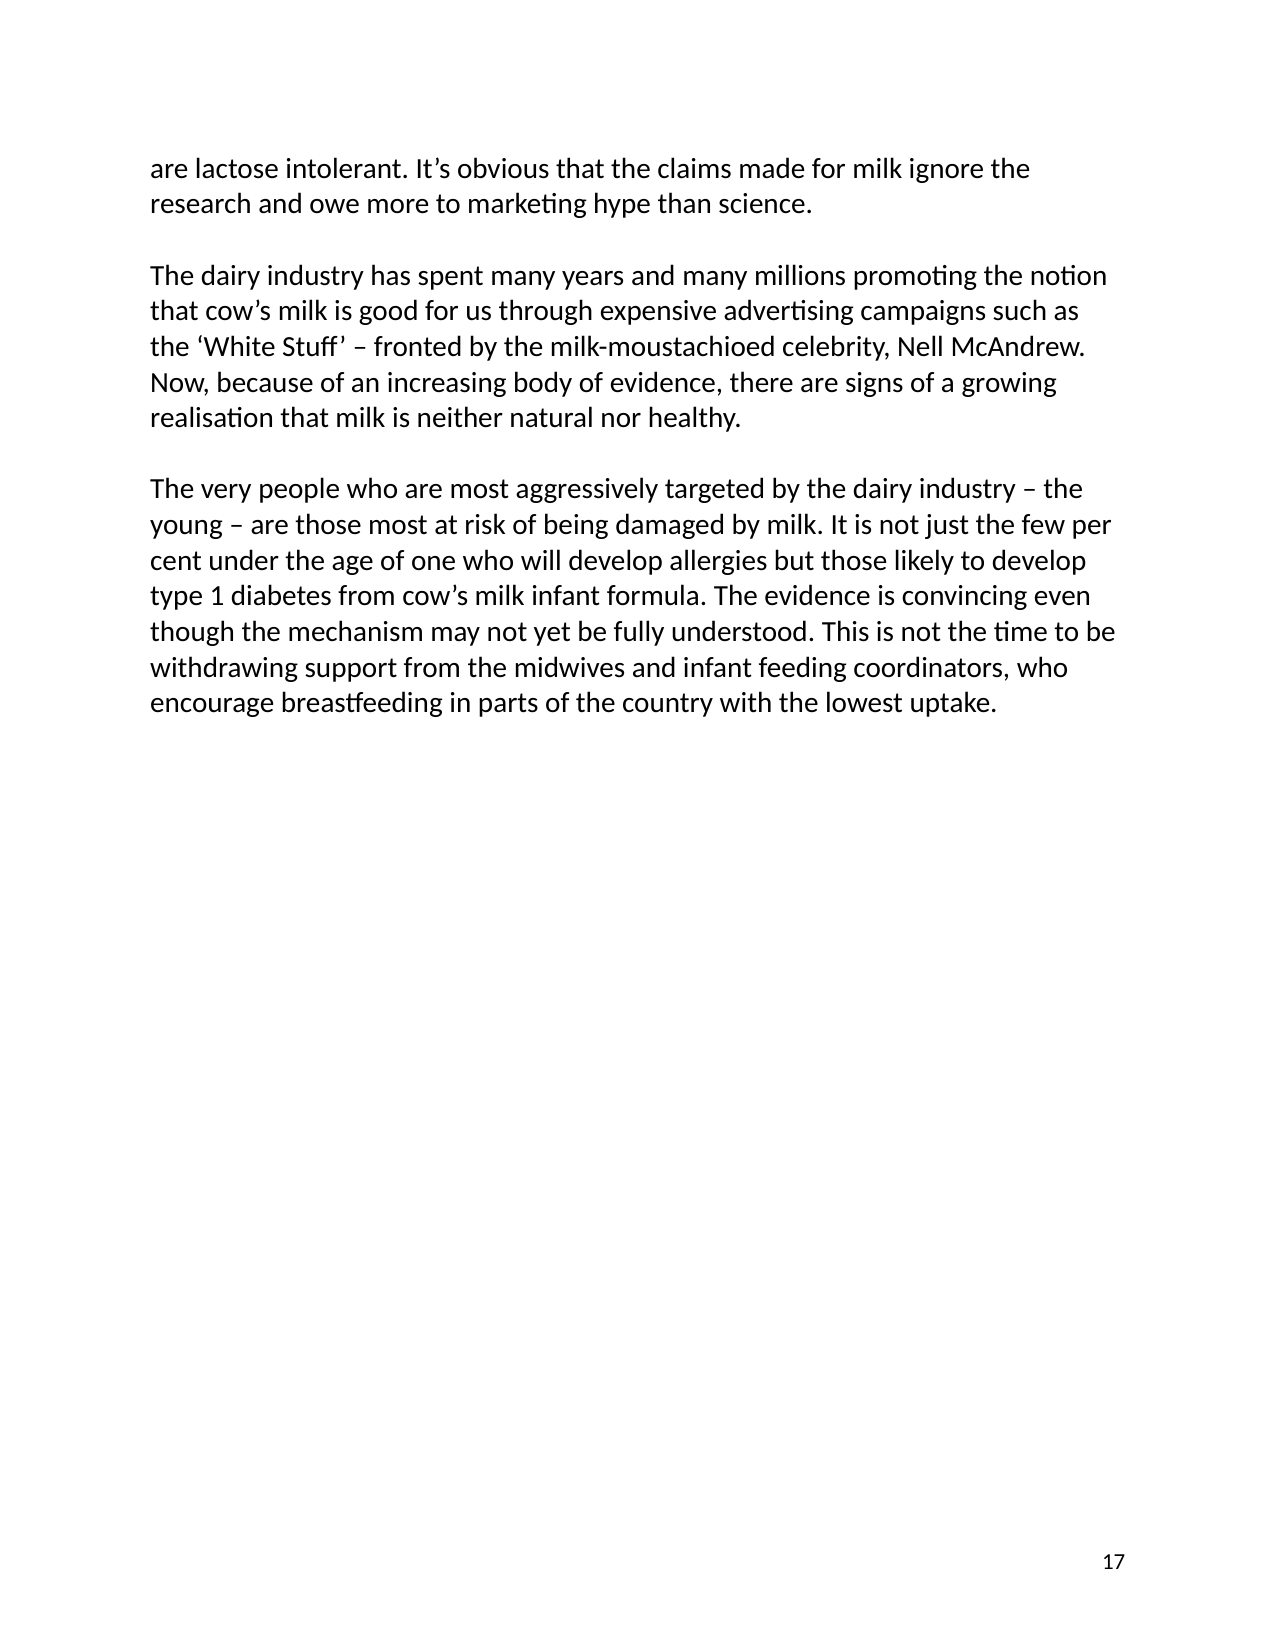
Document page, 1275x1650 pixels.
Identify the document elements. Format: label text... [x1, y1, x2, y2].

text The very people who are most aggressively targeted by the dairy industry – the young – are those most at risk of being damaged by milk. It is not just the few per cent under the age of one who will develop allergies but those likely to develop type 1 diabetes from cow’s milk infant formula. The evidence is convincing even though the mechanism may not yet be fully understood. This is not the time to be withdrawing support from the midwives and infant feeding coordinators, who encourage breastfeeding in parts of the country with the lowest uptake. [150, 471, 1125, 720]
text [150, 150, 1125, 221]
text The dairy industry has spent many years and many millions promoting the notion that cow’s milk is good for us through expensive advertising campaigns such as the ‘White Stuff’ – fronted by the milk-moustachioed celebrity, Nell McAndrew. Now, because of an increasing body of evidence, there are signs of a growing realisation that milk is neither natural nor healthy. [150, 257, 1125, 435]
